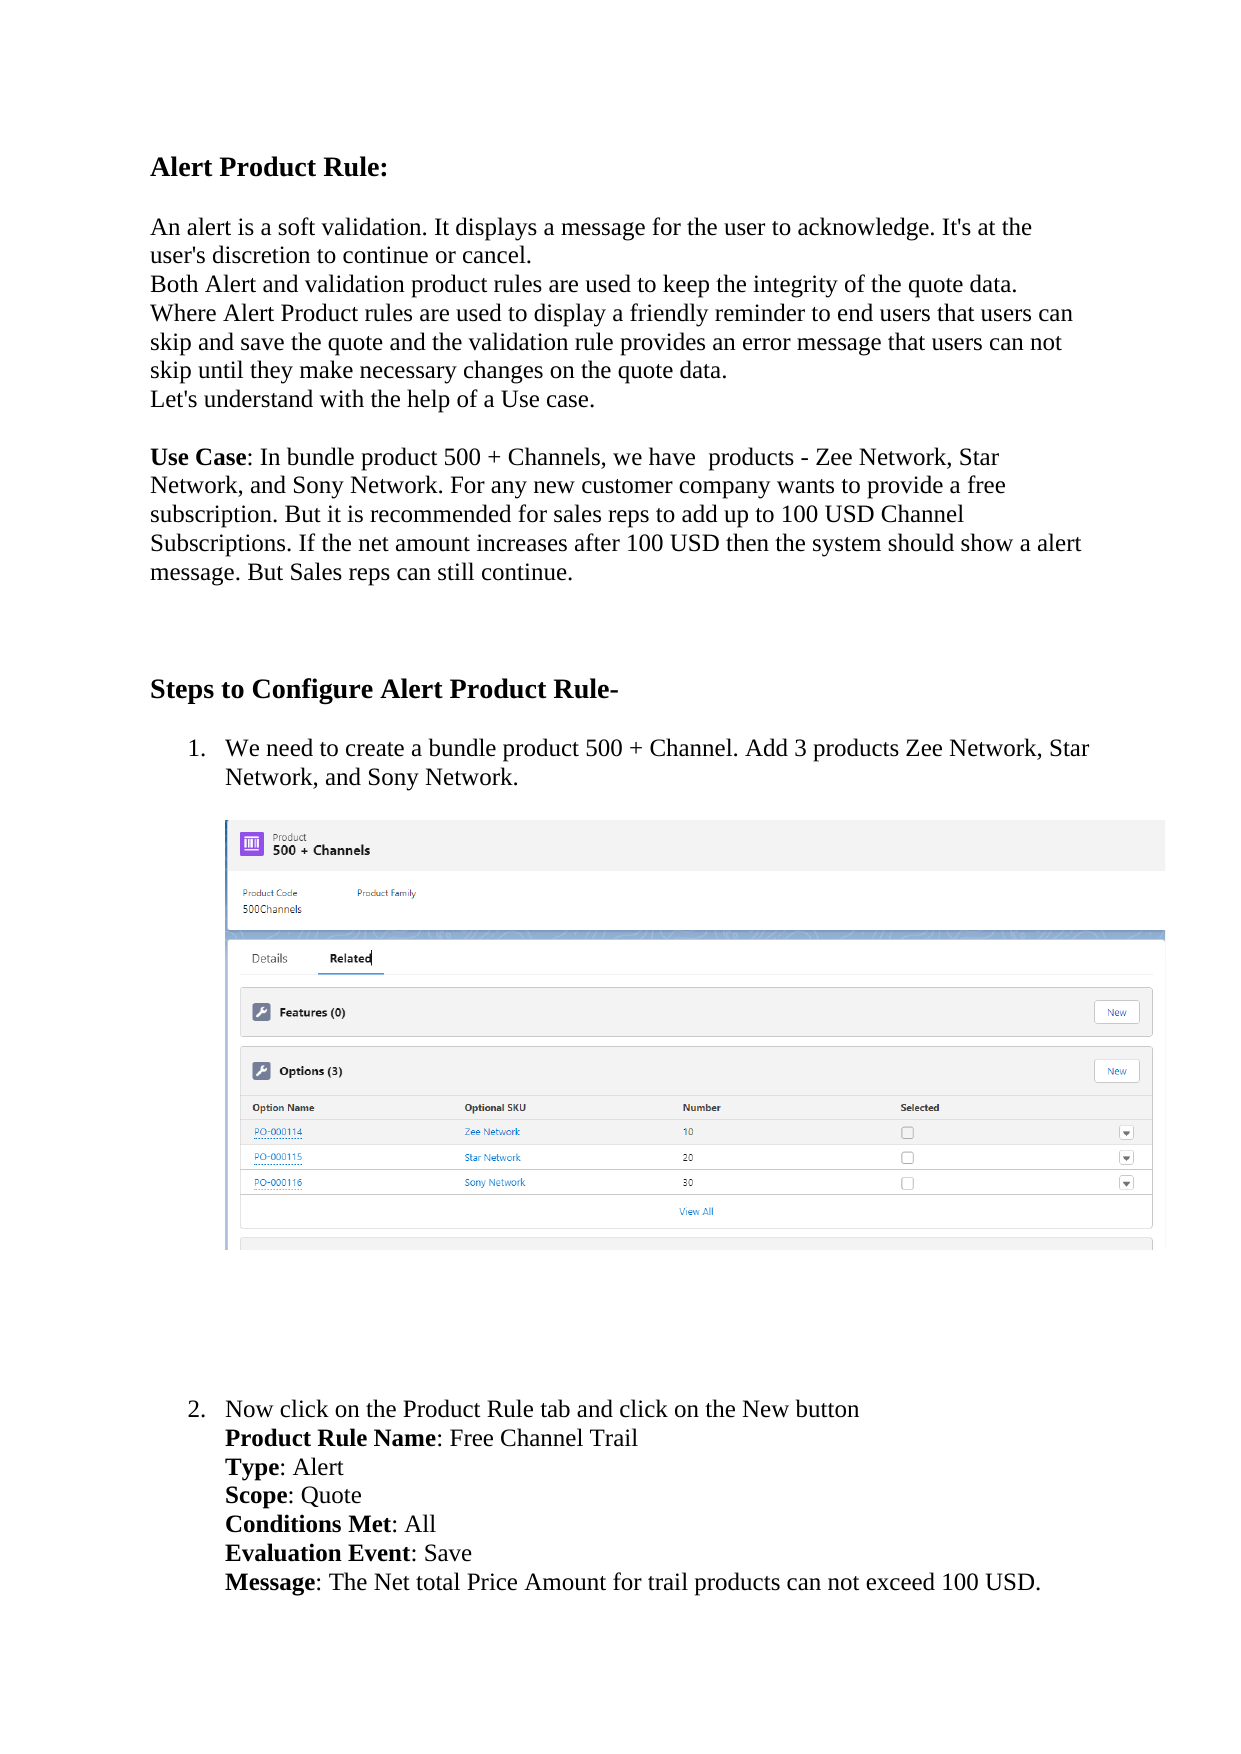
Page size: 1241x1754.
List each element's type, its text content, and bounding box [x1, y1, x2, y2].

picture [225, 820, 1166, 1250]
text Steps to Configure Alert Product Rule- [150, 672, 1090, 704]
text Alert Product Rule: [150, 150, 1090, 182]
list We need to create a bundle product 500 + Channel. Add 3 products Zee Network, Star Network, and Sony Network. [187, 733, 1090, 791]
text Use Case: In bundle product 500 + Channels, we have products - Zee Network, Star Network, and Sony Network. For any new customer company wants to provide a free subscription. But it is recommended for sales reps to add up to 100 USD Channel Subscriptions. If the net amount increases after 100 USD then the system should show a alert message. But Sales reps can still continue. [150, 442, 1090, 585]
text Let's understand with the help of a Use case. [150, 384, 1090, 413]
text An alert is a soft validation. It displays a message for the user to acknowledge. It's at the user's discretion to continue or cancel. [150, 212, 1090, 269]
text Both Alert and validation product rules are used to keep the integrity of the quote data. Where Alert Product rules are used to display a friendly reminder to end users that users can skip and save the quote and the validation rule provides an error message that users can not skip until they make necessary changes on the quote data. [150, 269, 1090, 384]
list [187, 1394, 1090, 1595]
